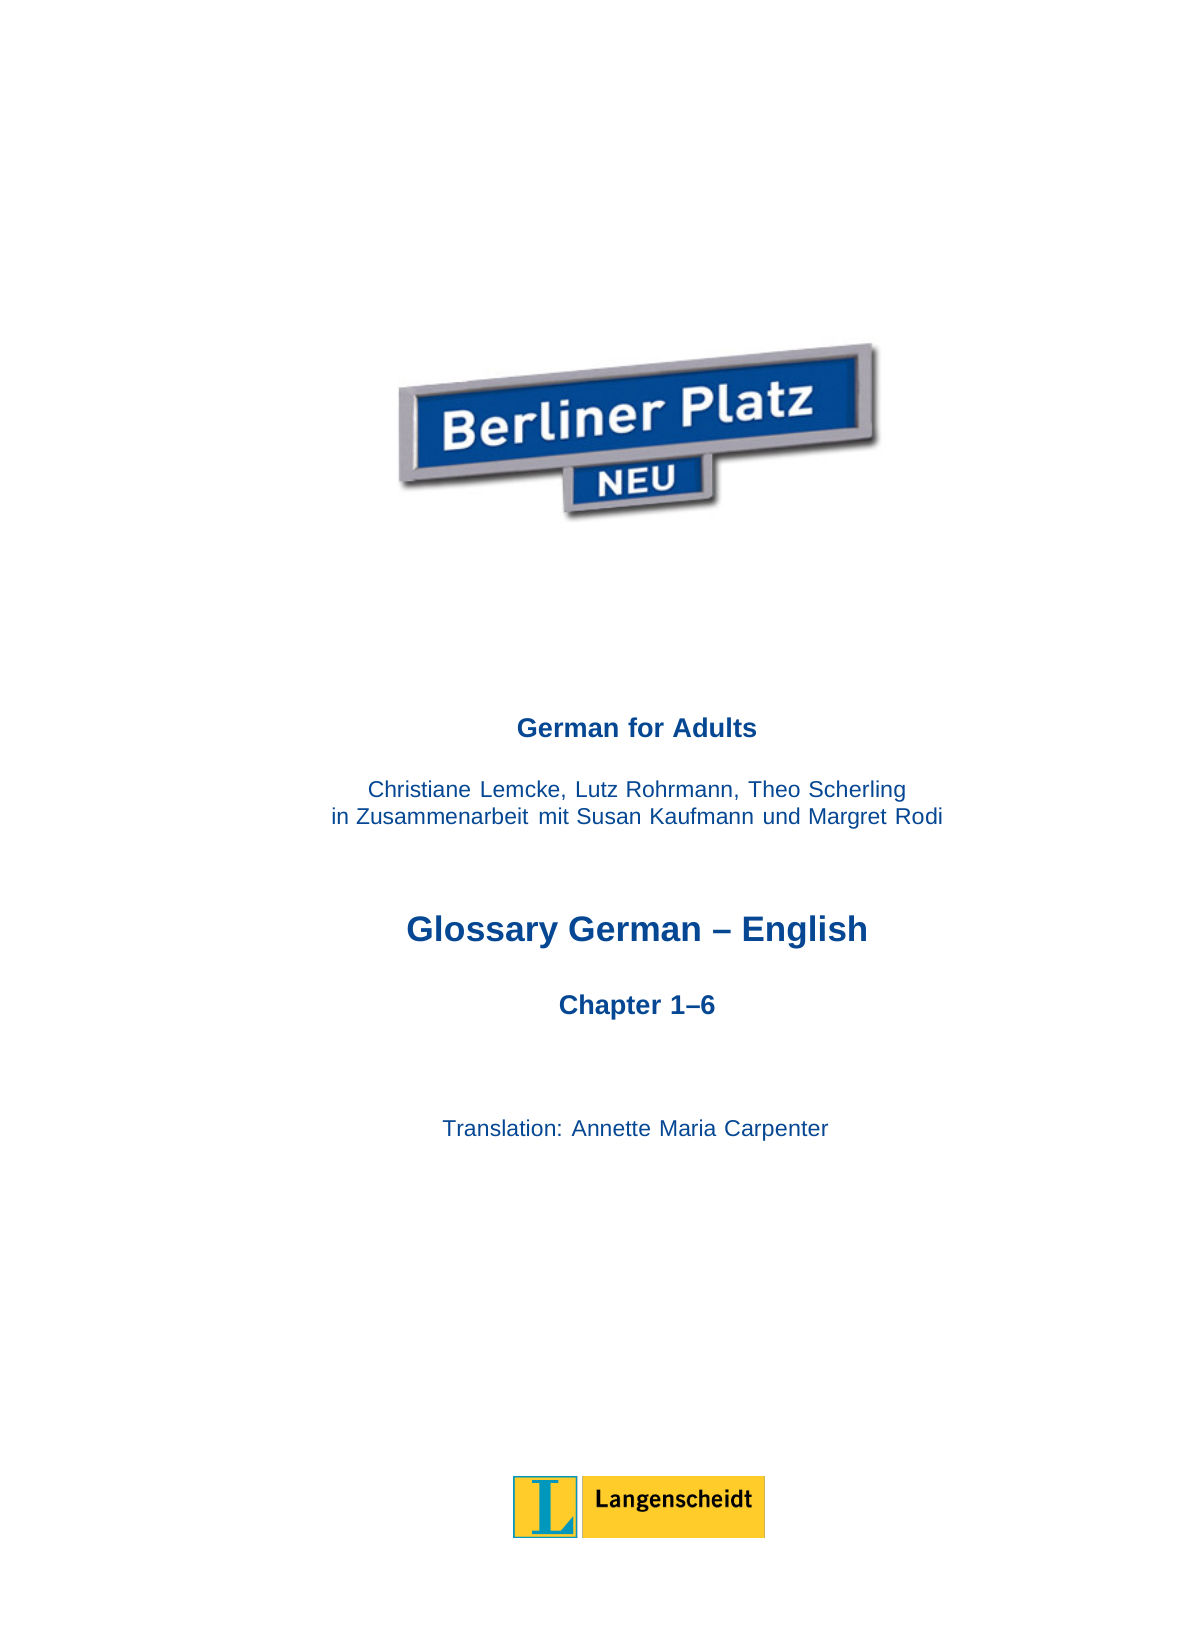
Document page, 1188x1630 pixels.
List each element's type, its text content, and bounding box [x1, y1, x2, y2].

picture [578, 1476, 765, 1538]
text German for Adults [512, 712, 761, 743]
text Translation: Annette Maria Carpenter [438, 1115, 832, 1141]
text in Zusammenarbeit mit Susan Kaufmann und Margret Rodi [326, 803, 948, 829]
text Christiane Lemcke, Lutz Rohrmann, Theo Scherling [363, 776, 911, 802]
picture [376, 326, 894, 523]
text Chapter 1–6 [554, 989, 720, 1021]
picture [515, 1478, 575, 1536]
text Glossary German – English [402, 908, 872, 949]
